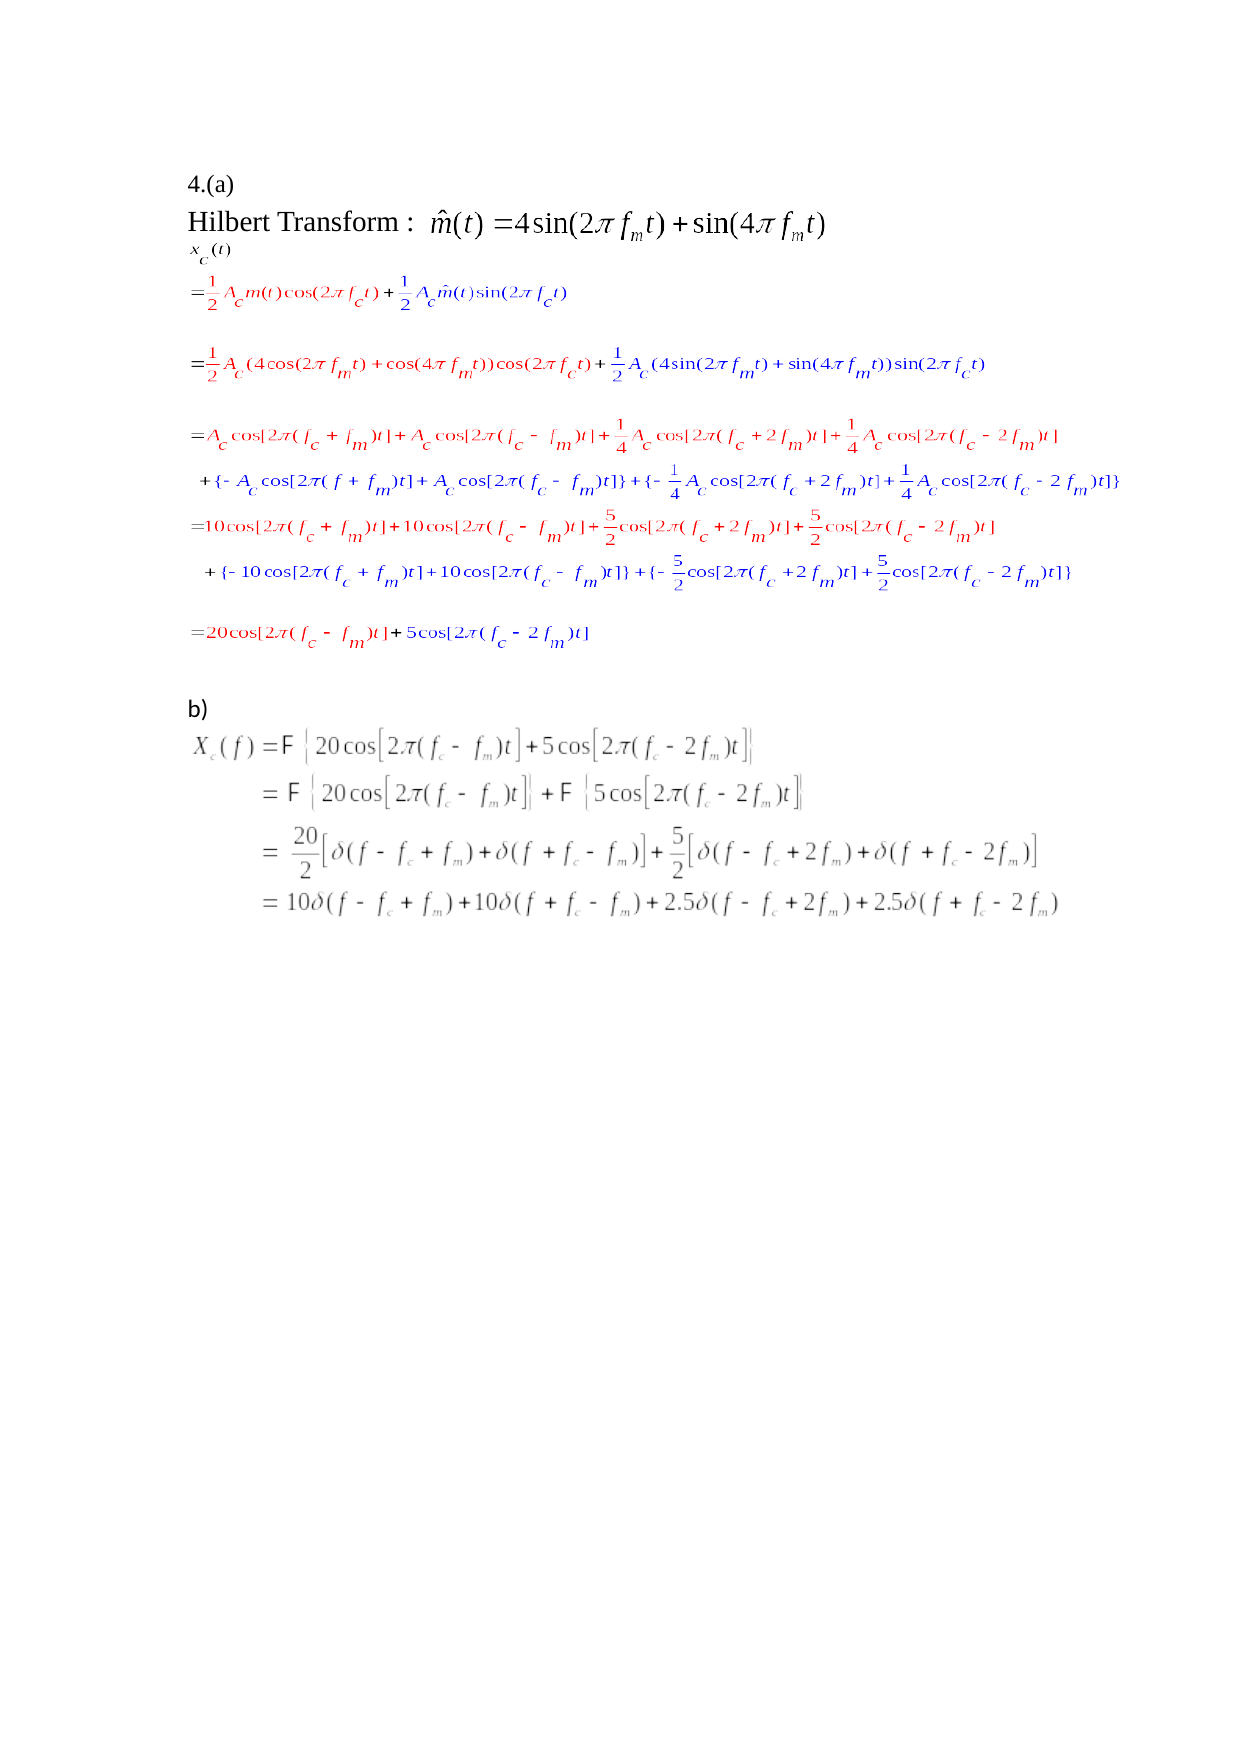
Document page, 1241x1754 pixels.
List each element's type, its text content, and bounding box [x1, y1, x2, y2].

text Hilbert Transform : [187, 202, 1053, 239]
text b) [187, 689, 1053, 727]
text 4.(a) [187, 164, 1053, 202]
